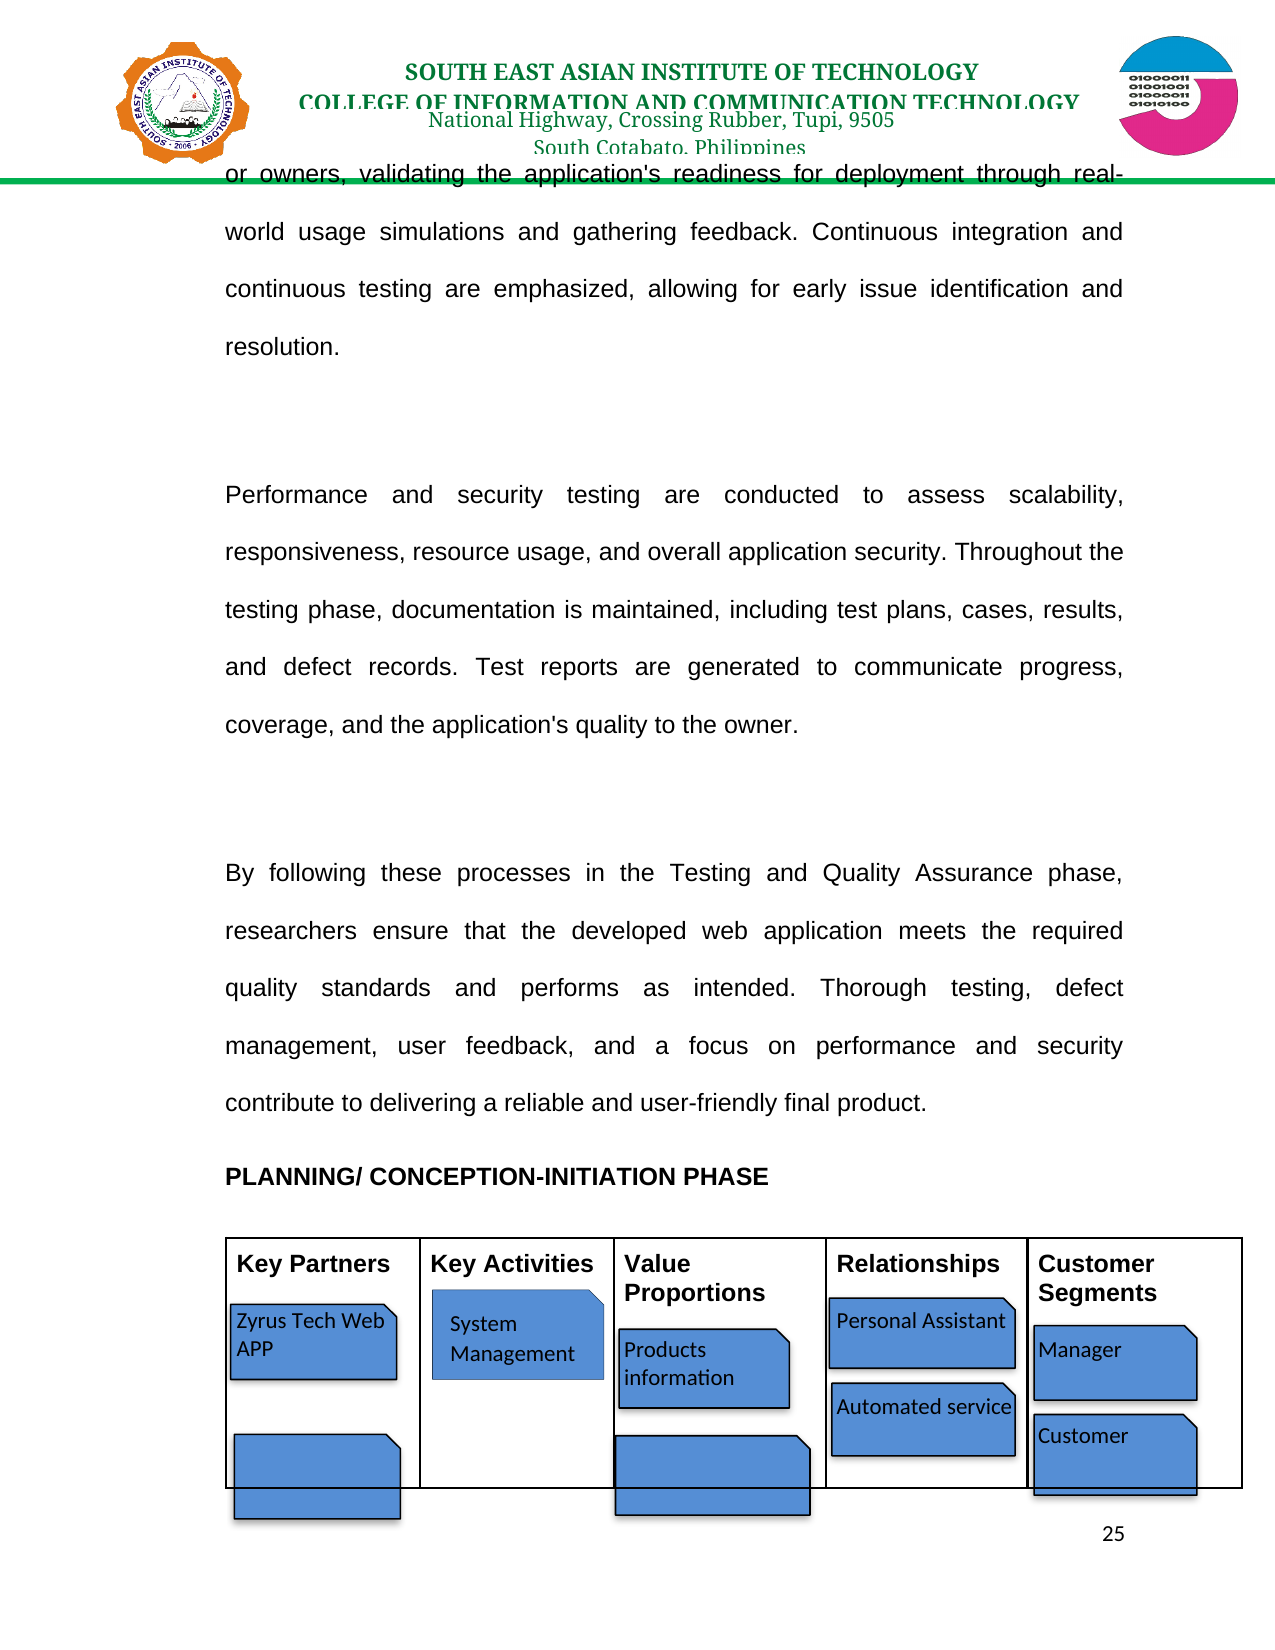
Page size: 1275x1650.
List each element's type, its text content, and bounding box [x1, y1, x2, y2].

picture [1119, 36, 1241, 158]
table_header Customer Segments Manager Customer Delivery personnel [1029, 1239, 1241, 1487]
text By following these processes in the Testing and Quality Assurance phase, researchers ensure that the developed web application meets the required quality standards and performs as intended. Thorough testing, defect management, user feedback, and a focus on performance and security contribute to delivering a reliable and user-friendly final product. [225, 858, 1125, 1117]
table_header Key Partners Zyrus Tech Web APP Gmail [227, 1239, 419, 1487]
text PLANNING/ CONCEPTION-INITIATION PHASE [225, 1162, 1125, 1191]
table_header Value Proportions Products information Cash on Delivery Online Ordering [615, 1239, 825, 1487]
text Performance and security testing are conducted to assess scalability, responsiveness, resource usage, and overall application security. Throughout the testing phase, documentation is maintained, including test plans, cases, results, and defect records. Test reports are generated to communicate progress, coverage, and the application's quality to the owner. [225, 480, 1125, 739]
picture [115, 42, 250, 164]
table_header Key Activities [421, 1239, 613, 1487]
table_header Relationships Personal Assistant Automated service [827, 1239, 1026, 1487]
